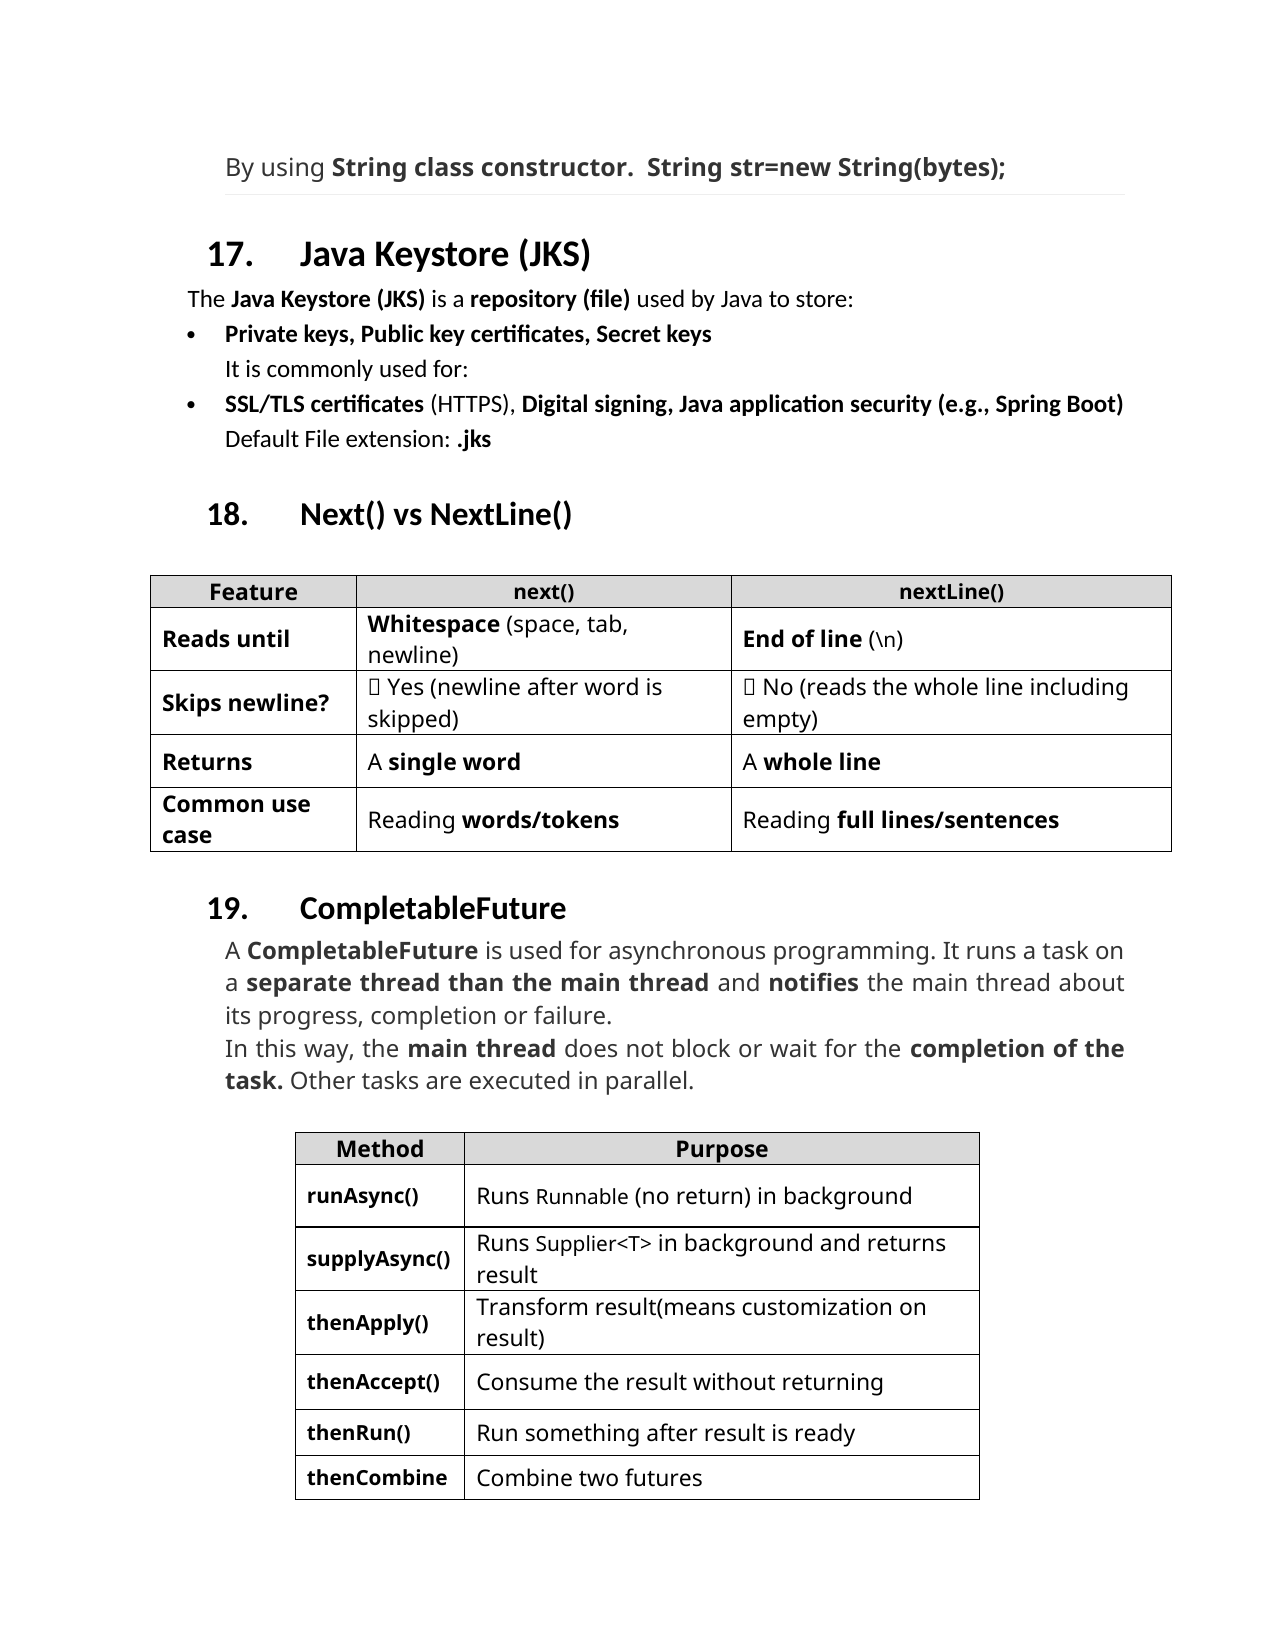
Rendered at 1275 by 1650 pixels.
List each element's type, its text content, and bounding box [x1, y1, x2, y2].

table_header Purpose [465, 1133, 979, 1164]
table_cell runAsync() [296, 1165, 464, 1226]
table_cell thenCombine() [296, 1456, 464, 1499]
table_cell thenAccept() [296, 1355, 464, 1409]
table_cell Reading words/tokens [357, 788, 731, 851]
text The Java Keystore (JKS) is a repository (file) used by Java to store: [187, 283, 1125, 313]
table_cell A whole line [732, 735, 1171, 787]
list Next() vs NextLine() [206, 493, 1125, 533]
list SSL/TLS certificates (HTTPS), Digital signing, Java application security (e.g., Spring Boot) [187, 388, 1125, 418]
list It is commonly used for: [225, 353, 1125, 383]
table_header next() [357, 576, 731, 607]
table_header nextLine() [732, 576, 1171, 607]
table_cell Reading full lines/sentences [732, 788, 1171, 851]
table_cell End of line (\n) [732, 608, 1171, 670]
table_cell A single word [357, 735, 731, 787]
table_header Feature [151, 576, 356, 607]
table_cell Reads until [151, 608, 356, 670]
table_cell Transform result(means customization on result) [465, 1291, 979, 1353]
list A CompletableFuture is used for asynchronous programming. It runs a task on a separate thread than the main thread and notifies the main thread about its progress, completion or failure. [225, 933, 1125, 1031]
list Java Keystore (JKS) [206, 230, 1125, 276]
table_cell thenApply() [296, 1291, 464, 1353]
list Default File extension: .jks [225, 423, 1125, 453]
table_cell ❌ No (reads the whole line including empty) [732, 671, 1171, 734]
table_cell Whitespace (space, tab, newline) [357, 608, 731, 670]
table_cell supplyAsync() [296, 1228, 464, 1290]
table_cell ✅ Yes (newline after word is skipped) [357, 671, 731, 734]
table_cell Runs Supplier<T> in background and returns result [465, 1228, 979, 1290]
table_cell Runs Runnable (no return) in background [465, 1165, 979, 1226]
list CompletableFuture [206, 887, 1125, 927]
list Private keys, Public key certificates, Secret keys [187, 318, 1125, 348]
list In this way, the main thread does not block or wait for the completion of the task. Other tasks are executed in parallel. [225, 1031, 1125, 1097]
table_cell Returns [151, 735, 356, 787]
table_header Method [296, 1133, 464, 1164]
table_cell thenRun() [296, 1410, 464, 1454]
text By using String class constructor. String str=new String(bytes); [225, 150, 1125, 194]
table_cell Common use case [151, 788, 356, 851]
table_cell Skips newline? [151, 671, 356, 734]
table_cell Combine two futures [465, 1456, 979, 1499]
table_cell Run something after result is ready [465, 1410, 979, 1454]
table_cell Consume the result without returning [465, 1355, 979, 1409]
